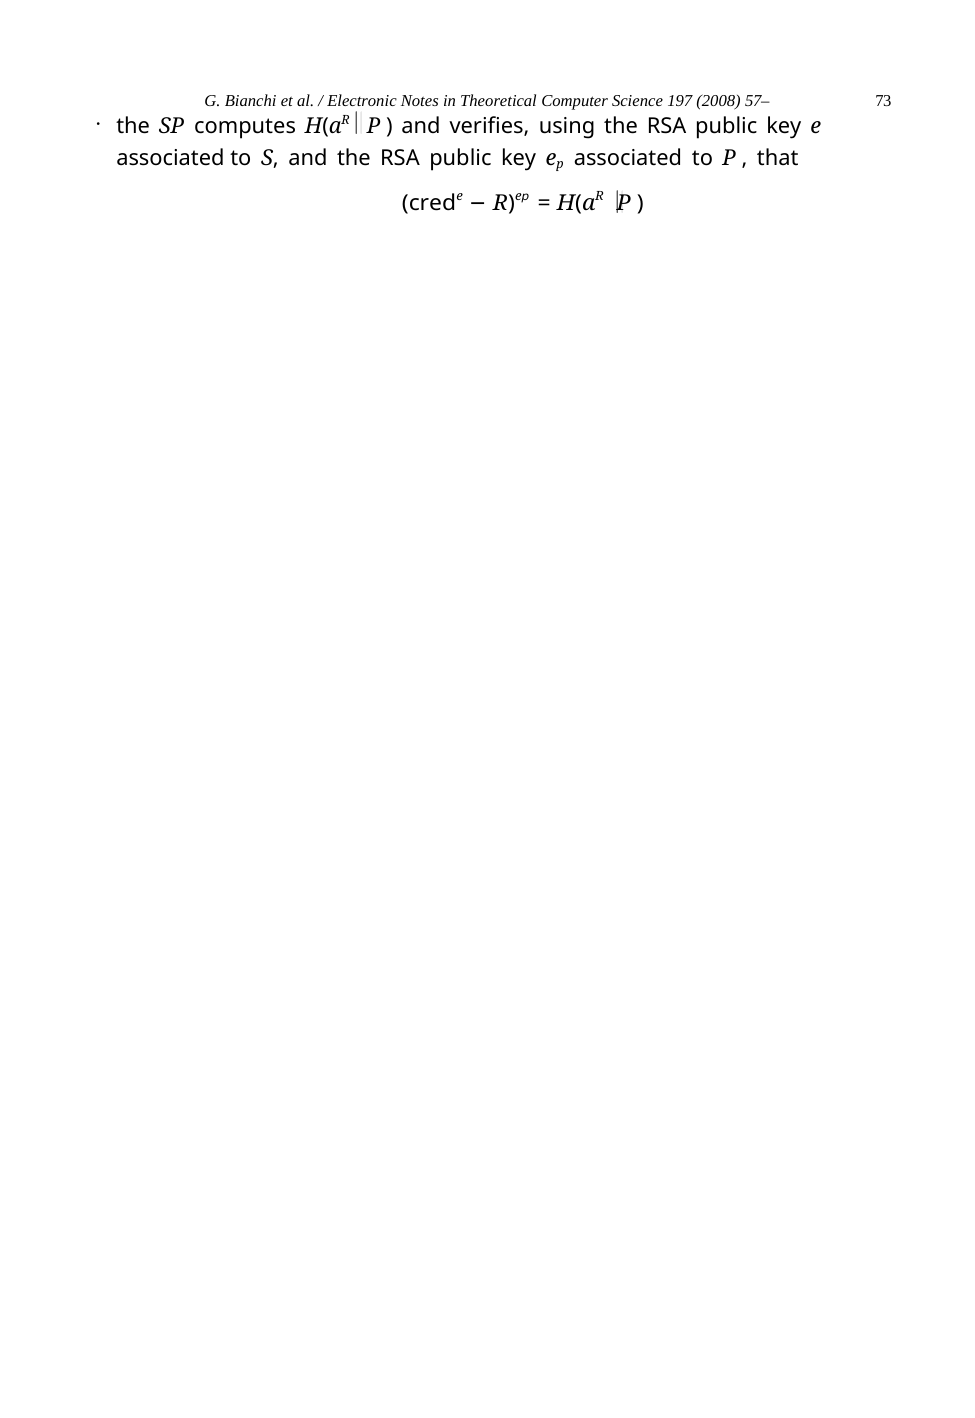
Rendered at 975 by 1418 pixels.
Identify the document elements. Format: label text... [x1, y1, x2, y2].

list the SP computes H(aR P ) and verifies, using the RSA public key e associated to S, and the RSA public key ep associated to P , that [95, 110, 893, 172]
text (crede − R)ep = H(aR P ) [402, 187, 904, 217]
picture [355, 111, 362, 134]
